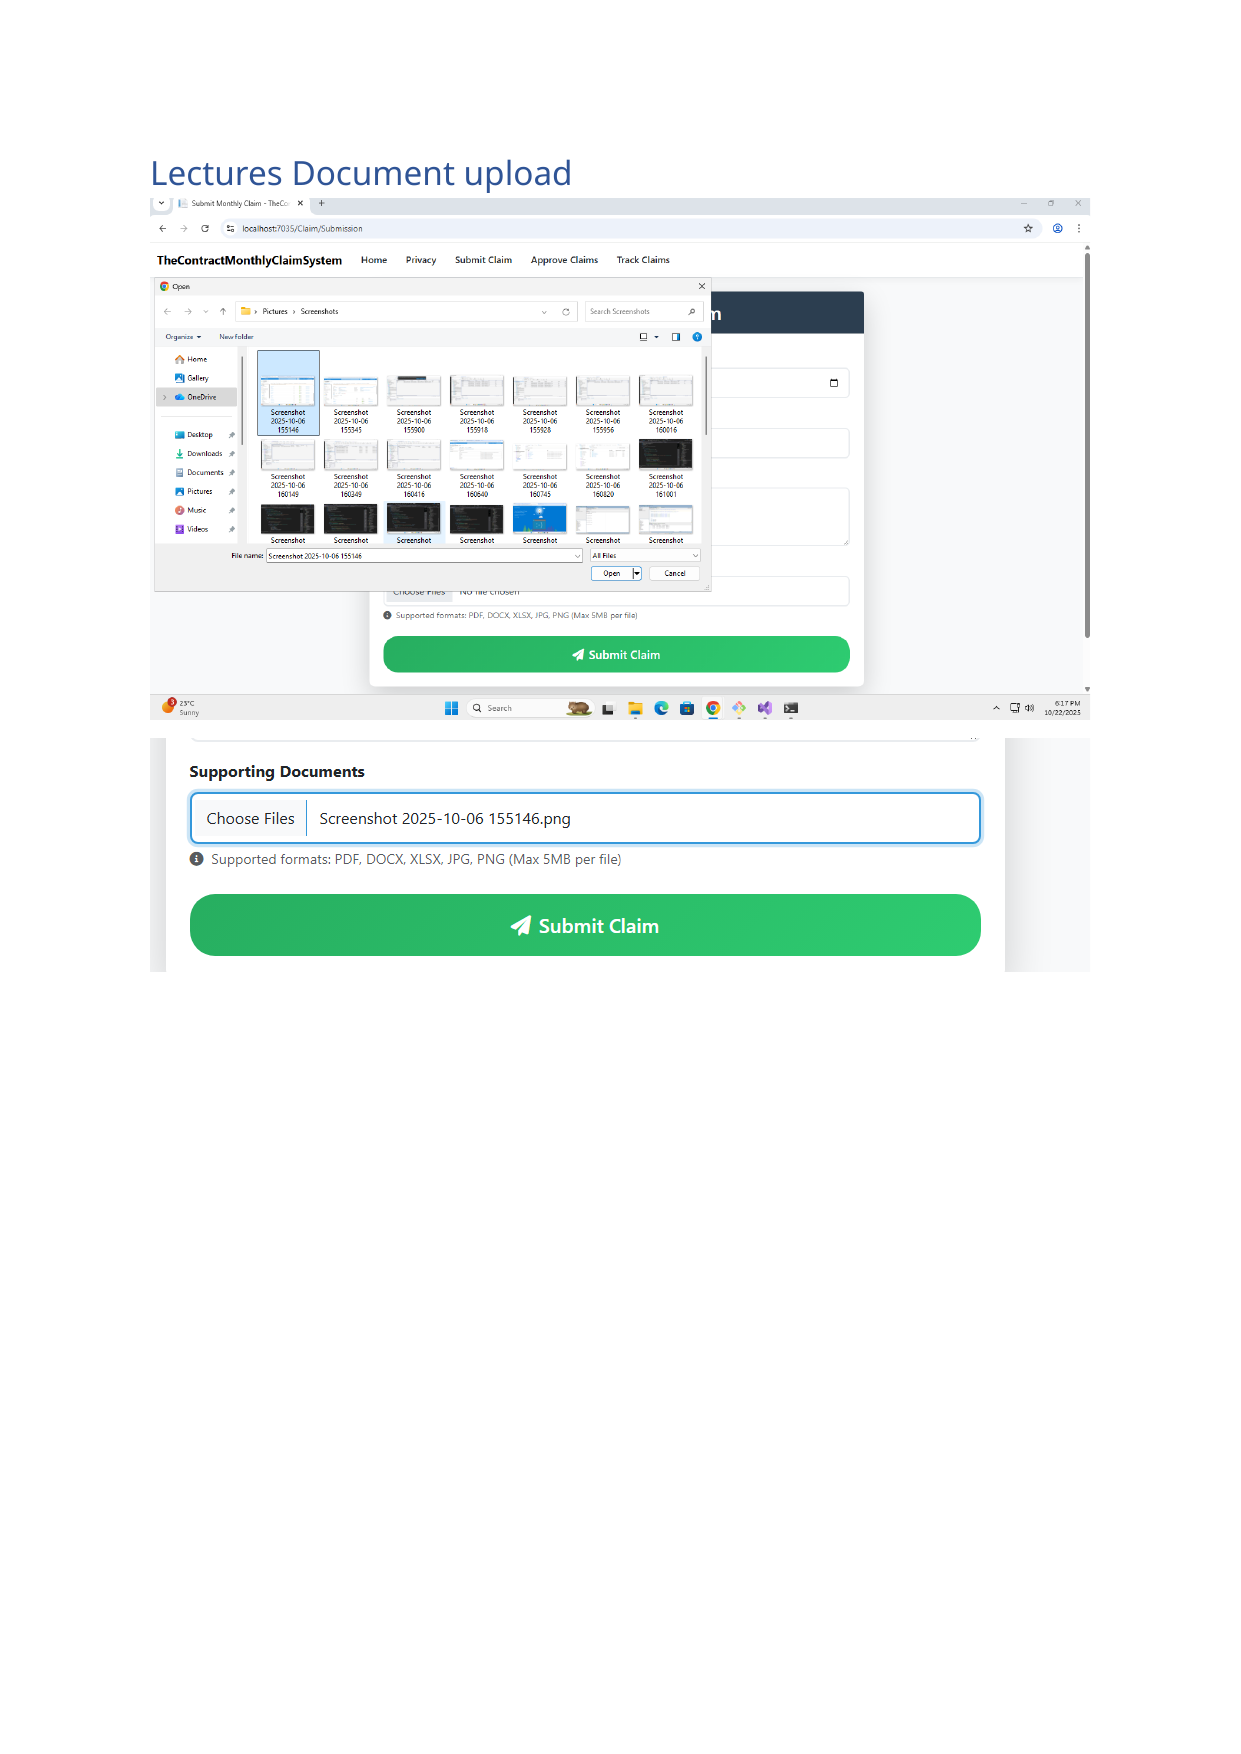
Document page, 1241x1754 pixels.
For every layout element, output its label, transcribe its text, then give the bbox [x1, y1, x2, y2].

picture [150, 738, 1091, 972]
subtitle Lectures Document upload [150, 150, 1090, 195]
picture [150, 198, 1091, 720]
